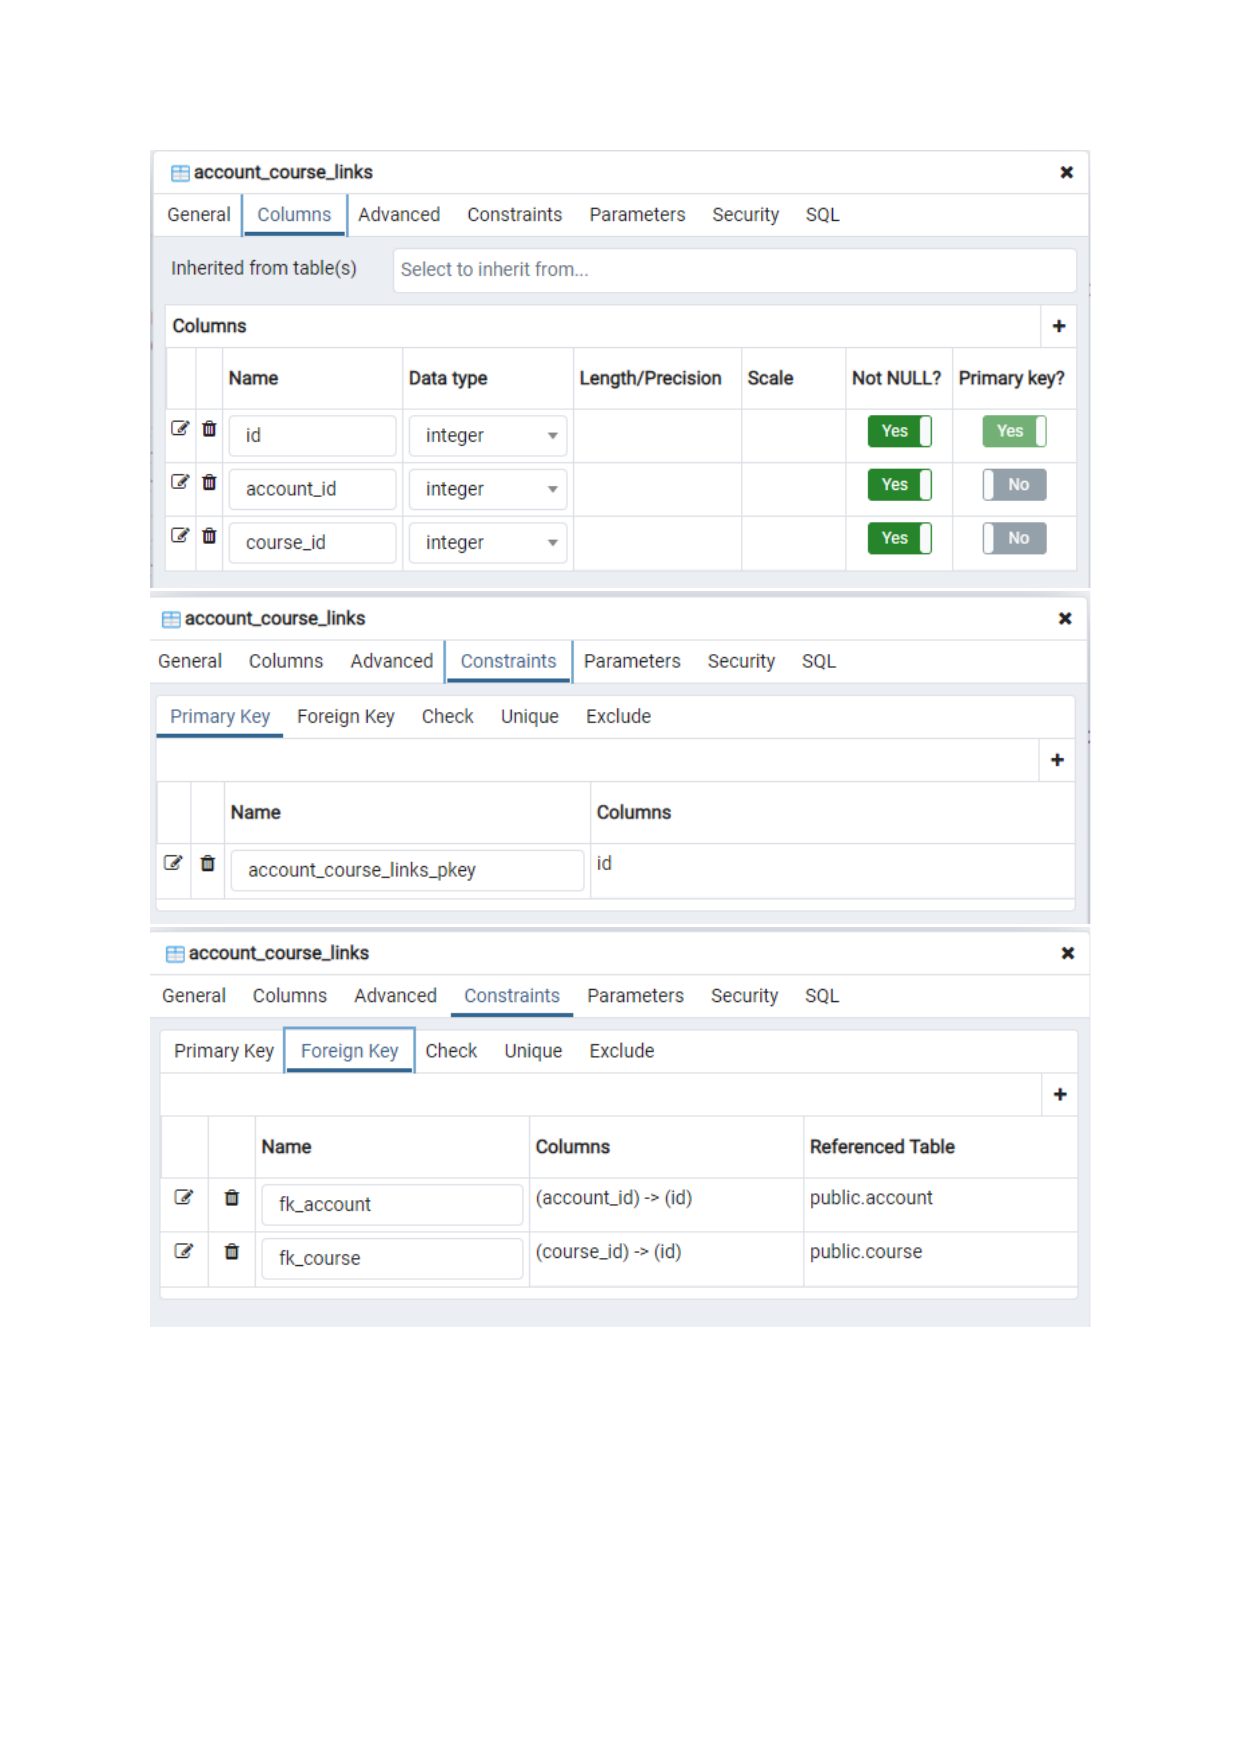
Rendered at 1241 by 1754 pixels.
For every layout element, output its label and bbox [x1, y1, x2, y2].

picture [150, 591, 1091, 924]
picture [150, 927, 1091, 1327]
picture [150, 150, 1091, 588]
